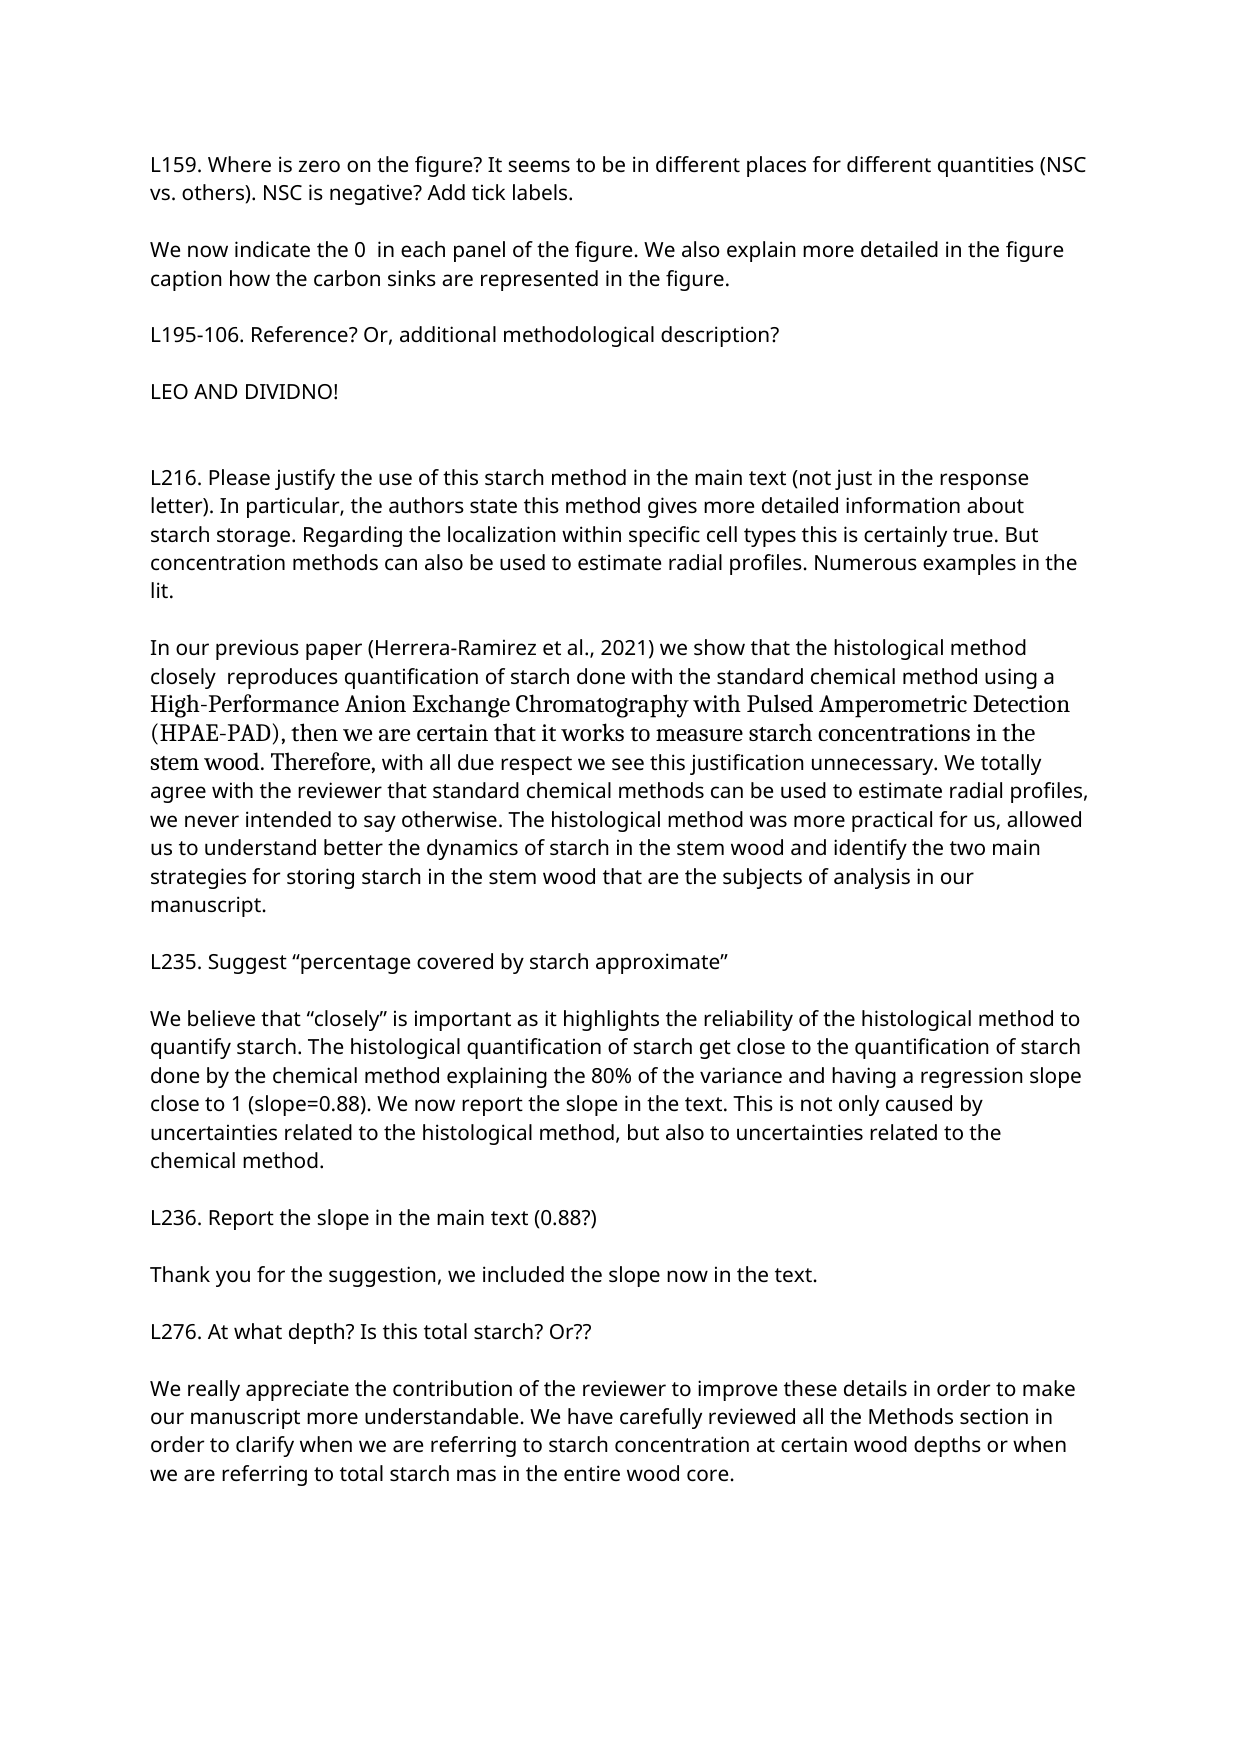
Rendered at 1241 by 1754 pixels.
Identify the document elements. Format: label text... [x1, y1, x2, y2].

text L159. Where is zero on the figure? It seems to be in different places for different quantities (NSC vs. others). NSC is negative? Add tick labels. [150, 150, 1090, 207]
text LEO AND DIVIDNO! [150, 377, 1090, 406]
text We really appreciate the contribution of the reviewer to improve these details in order to make our manuscript more understandable. We have carefully reviewed all the Methods section in order to clarify when we are referring to starch concentration at certain wood depths or when we are referring to total starch mas in the entire wood core. [150, 1374, 1090, 1487]
text We now indicate the 0 in each panel of the figure. We also explain more detailed in the figure caption how the carbon sinks are represented in the figure. [150, 235, 1090, 292]
text L195-106. Reference? Or, additional methodological description? [150, 321, 1090, 349]
text L236. Report the slope in the main text (0.88?) [150, 1203, 1090, 1232]
text In our previous paper (Herrera-Ramirez et al., 2021) we show that the histological method closely reproduces quantification of starch done with the standard chemical method using a High-Performance Anion Exchange Chromatography with Pulsed Amperometric Detection (HPAE-PAD), then we are certain that it works to measure starch concentrations in the stem wood. Therefore, with all due respect we see this justification unnecessary. We totally agree with the reviewer that standard chemical methods can be used to estimate radial profiles, we never intended to say otherwise. The histological method was more practical for us, allowed us to understand better the dynamics of starch in the stem wood and identify the two main strategies for storing starch in the stem wood that are the subjects of analysis in our manuscript. [150, 633, 1090, 919]
text L235. Suggest “percentage covered by starch approximate” [150, 947, 1090, 976]
text Thank you for the suggestion, we included the slope now in the text. [150, 1260, 1090, 1288]
text L276. At what depth? Is this total starch? Or?? [150, 1317, 1090, 1345]
text L216. Please justify the use of this starch method in the main text (not just in the response letter). In particular, the authors state this method gives more detailed information about starch storage. Regarding the localization within specific cell types this is certainly true. But concentration methods can also be used to estimate radial profiles. Numerous examples in the lit. [150, 463, 1090, 605]
text We believe that “closely” is important as it highlights the reliability of the histological method to quantify starch. The histological quantification of starch get close to the quantification of starch done by the chemical method explaining the 80% of the variance and having a regression slope close to 1 (slope=0.88). We now report the slope in the text. This is not only caused by uncertainties related to the histological method, but also to uncertainties related to the chemical method. [150, 1004, 1090, 1175]
